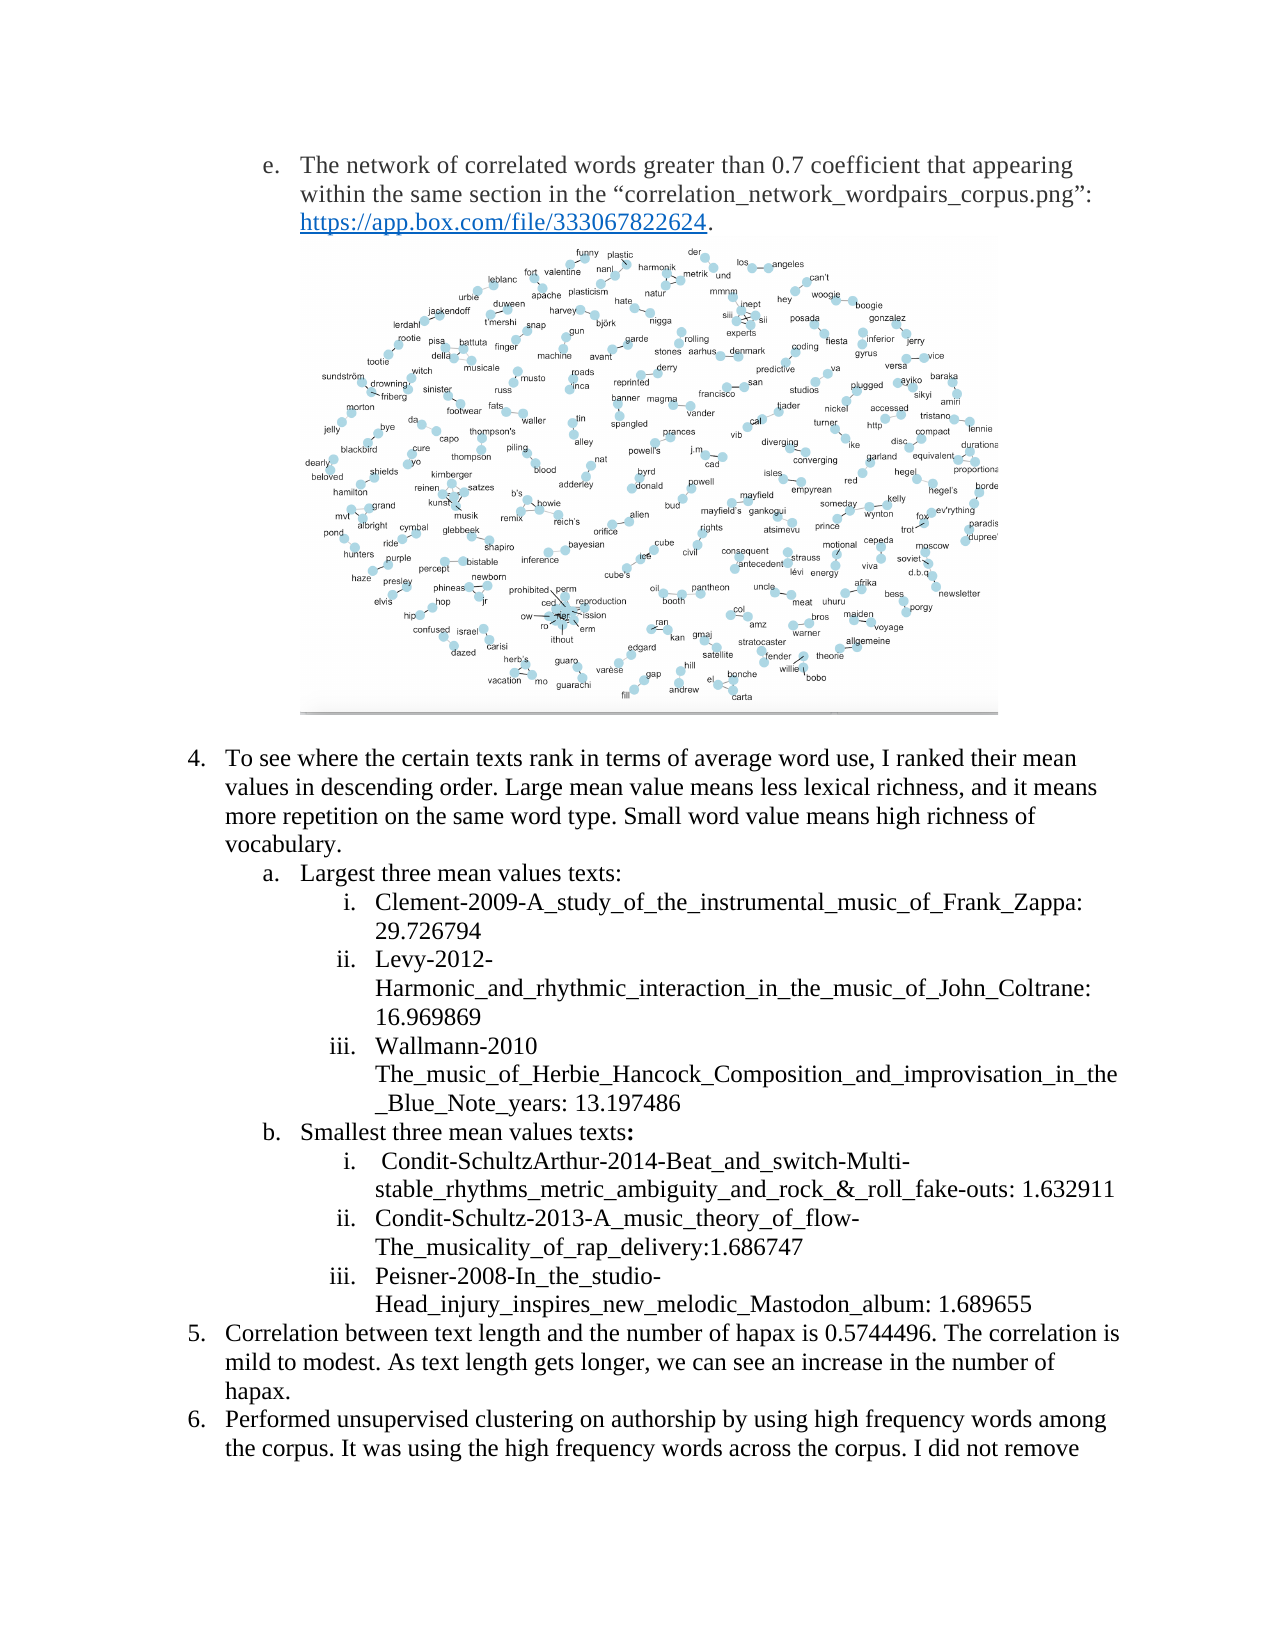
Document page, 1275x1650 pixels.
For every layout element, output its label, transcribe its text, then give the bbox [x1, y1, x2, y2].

list Condit-Schultz-2013-A_music_theory_of_flow-The_musicality_of_rap_delivery:1.686747 [356, 1203, 1125, 1261]
picture [300, 236, 999, 715]
list Condit-SchultzArthur-2014-Beat_and_switch-Multi-stable_rhythms_metric_ambiguity_and_rock_&_roll_fake-outs: 1.632911 [356, 1146, 1125, 1203]
list Largest three mean values texts: [262, 858, 1125, 887]
list To see where the certain texts rank in terms of average word use, I ranked their mean values in descending order. Large mean value means less lexical richness, and it means more repetition on the same word type. Small word value means high richness of vocabulary. [187, 743, 1125, 858]
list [187, 1404, 1125, 1462]
list Wallmann-2010 The_music_of_Herbie_Hancock_Composition_and_improvisation_in_the_Blue_Note_years: 13.197486 [356, 1031, 1125, 1117]
list Peisner-2008-In_the_studio-Head_injury_inspires_new_melodic_Mastodon_album: 1.689655 [356, 1261, 1125, 1318]
list Levy-2012-Harmonic_and_rhythmic_interaction_in_the_music_of_John_Coltrane: 16.969869 [356, 944, 1125, 1031]
list Correlation between text length and the number of hapax is 0.5744496. The correlation is mild to modest. As text length gets longer, we can see an increase in the number of hapax. [187, 1318, 1125, 1404]
list Smallest three mean values texts: [262, 1117, 1125, 1146]
list Clement-2009-A_study_of_the_instrumental_music_of_Frank_Zappa: 29.726794 [356, 887, 1125, 944]
